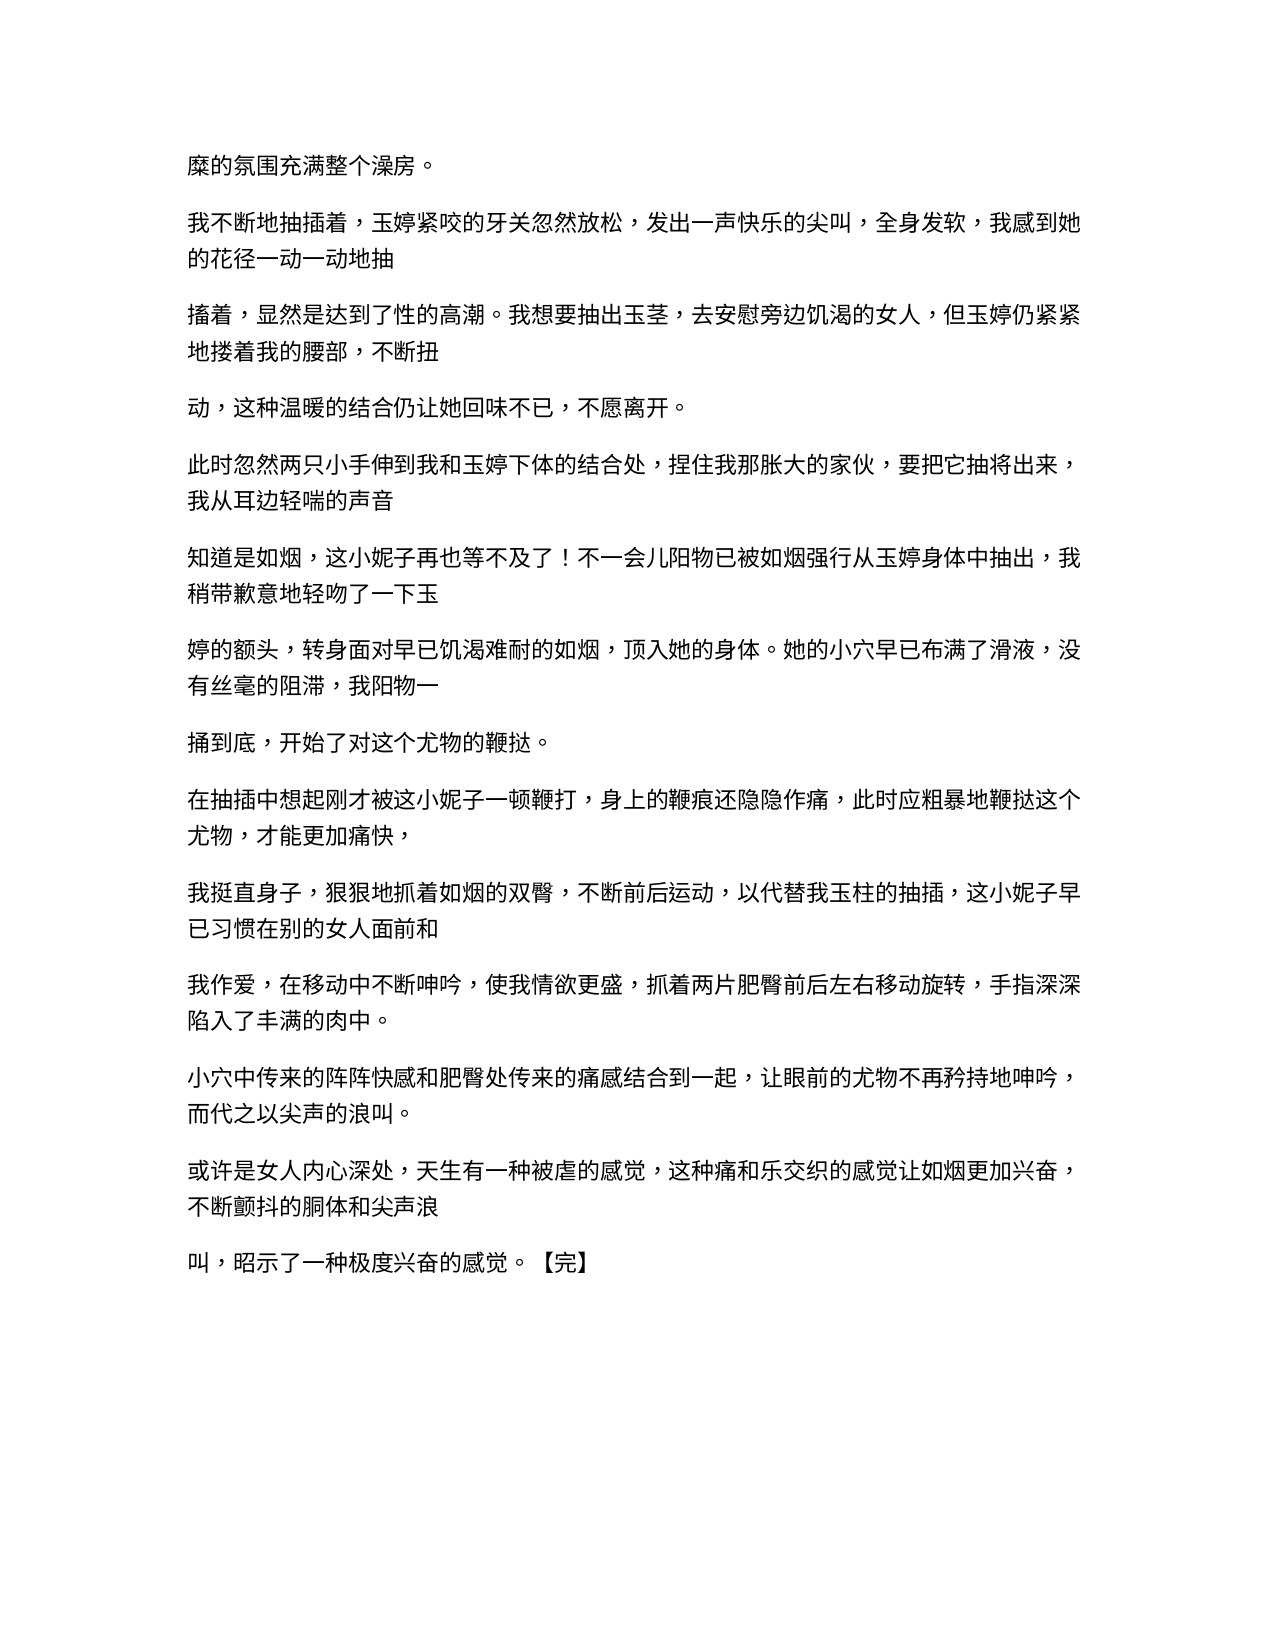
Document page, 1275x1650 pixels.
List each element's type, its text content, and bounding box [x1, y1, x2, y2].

text 叫，昭示了一种极度兴奋的感觉。【完】 [187, 1247, 1087, 1279]
text 我作爱，在移动中不断呻吟，使我情欲更盛，抓着两片肥臀前后左右移动旋转，手指深深陷入了丰满的肉中。 [187, 969, 1087, 1036]
text 婷的额头，转身面对早已饥渴难耐的如烟，顶入她的身体。她的小穴早已布满了滑液，没有丝毫的阻滞，我阳物一 [187, 634, 1087, 702]
text 小穴中传来的阵阵快感和肥臀处传来的痛感结合到一起，让眼前的尤物不再矜持地呻吟，而代之以尖声的浪叫。 [187, 1062, 1087, 1129]
text 我挺直身子，狠狠地抓着如烟的双臀，不断前后运动，以代替我玉柱的抽插，这小妮子早已习惯在别的女人面前和 [187, 877, 1087, 944]
text 或许是女人内心深处，天生有一种被虐的感觉，这种痛和乐交织的感觉让如烟更加兴奋，不断颤抖的胴体和尖声浪 [187, 1155, 1087, 1222]
text 我不断地抽插着，玉婷紧咬的牙关忽然放松，发出一声快乐的尖叫，全身发软，我感到她的花径一动一动地抽 [187, 207, 1087, 274]
text 此时忽然两只小手伸到我和玉婷下体的结合处，捏住我那胀大的家伙，要把它抽将出来，我从耳边轻喘的声音 [187, 449, 1087, 516]
text 糜的氛围充满整个澡房。 [187, 150, 1087, 181]
text 动，这种温暖的结合仍让她回味不已，不愿离开。 [187, 392, 1087, 423]
text 搐着，显然是达到了性的高潮。我想要抽出玉茎，去安慰旁边饥渴的女人，但玉婷仍紧紧地搂着我的腰部，不断扭 [187, 299, 1087, 367]
text 知道是如烟，这小妮子再也等不及了！不一会儿阳物已被如烟强行从玉婷身体中抽出，我稍带歉意地轻吻了一下玉 [187, 542, 1087, 609]
text 捅到底，开始了对这个尤物的鞭挞。 [187, 727, 1087, 758]
text 在抽插中想起刚才被这小妮子一顿鞭打，身上的鞭痕还隐隐作痛，此时应粗暴地鞭挞这个尤物，才能更加痛快， [187, 784, 1087, 851]
